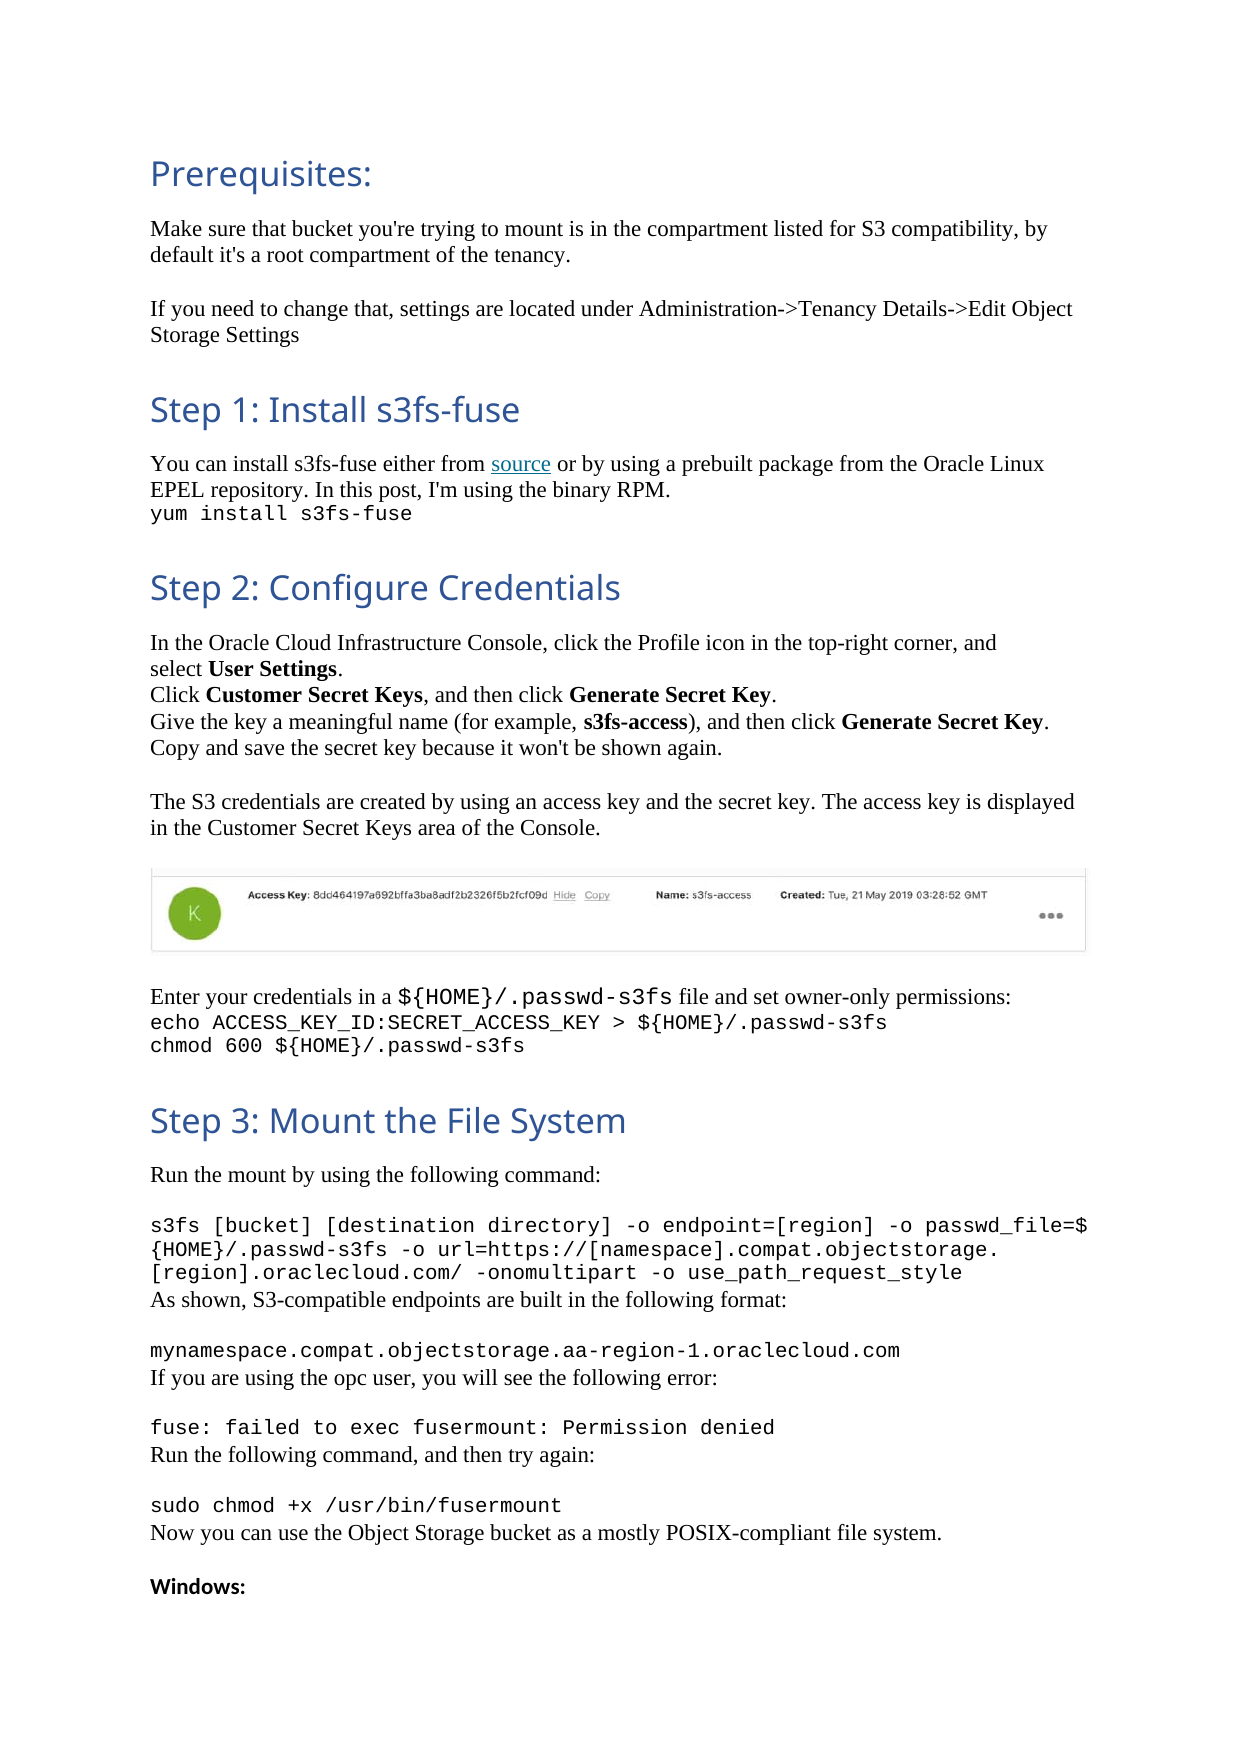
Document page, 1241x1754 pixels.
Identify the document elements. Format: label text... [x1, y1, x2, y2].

subtitle Step 3: Mount the File System [150, 1096, 1090, 1143]
text Windows: [150, 1572, 1090, 1600]
subtitle Prerequisites: [150, 150, 1090, 197]
text If you need to change that, settings are located under Administration->Tenancy Details->Edit Object Storage Settings [150, 295, 1090, 348]
text In the Oracle Cloud Infrastructure Console, click the Profile icon in the top-right corner, and select User Settings. [150, 629, 1090, 681]
text Enter your credentials in a ${HOME}/.passwd-s3fs file and set owner-only permissions: [150, 983, 1090, 1012]
text If you are using the opc user, you will see the following error: [150, 1363, 1090, 1390]
text Click Customer Secret Keys, and then click Generate Secret Key. [150, 681, 1090, 708]
text Run the following command, and then try again: [150, 1441, 1090, 1467]
text sudo chmod +x /usr/bin/fusermount [150, 1495, 1090, 1518]
subtitle Step 1: Install s3fs-fuse [150, 385, 1090, 432]
text Run the mount by using the following command: [150, 1161, 1090, 1188]
subtitle Step 2: Configure Credentials [150, 564, 1090, 611]
text Make sure that bucket you're trying to mount is in the compartment listed for S3 compatibility, by default it's a root compartment of the tenancy. [150, 215, 1090, 267]
text fuse: failed to exec fusermount: Permission denied [150, 1417, 1090, 1441]
text s3fs [bucket] [destination directory] -o endpoint=[region] -o passwd_file=${HOME}/.passwd-s3fs -o url=https://[namespace].compat.objectstorage.[region].oraclecloud.com/ -onomultipart -o use_path_request_style [150, 1215, 1090, 1286]
text Give the key a meaningful name (for example, s3fs-access), and then click Generate Secret Key. [150, 708, 1090, 734]
text You can install s3fs-fuse either from source or by using a prebuilt package from the Oracle Linux EPEL repository. In this post, I'm using the binary RPM. [150, 450, 1090, 503]
text yum install s3fs-fuse [150, 503, 1090, 526]
text As shown, S3-compatible endpoints are built in the following format: [150, 1286, 1090, 1312]
text chmod 600 ${HOME}/.passwd-s3fs [150, 1035, 1090, 1059]
text Copy and save the secret key because it won't be shown again. [150, 734, 1090, 760]
picture [150, 868, 1091, 956]
text mynamespace.compat.objectstorage.aa-region-1.oraclecloud.com [150, 1340, 1090, 1363]
text echo ACCESS_KEY_ID:SECRET_ACCESS_KEY > ${HOME}/.passwd-s3fs [150, 1012, 1090, 1035]
text The S3 credentials are created by using an access key and the secret key. The access key is displayed in the Customer Secret Keys area of the Console. [150, 788, 1090, 841]
text Now you can use the Object Storage bucket as a mostly POSIX-compliant file system. [150, 1518, 1090, 1545]
